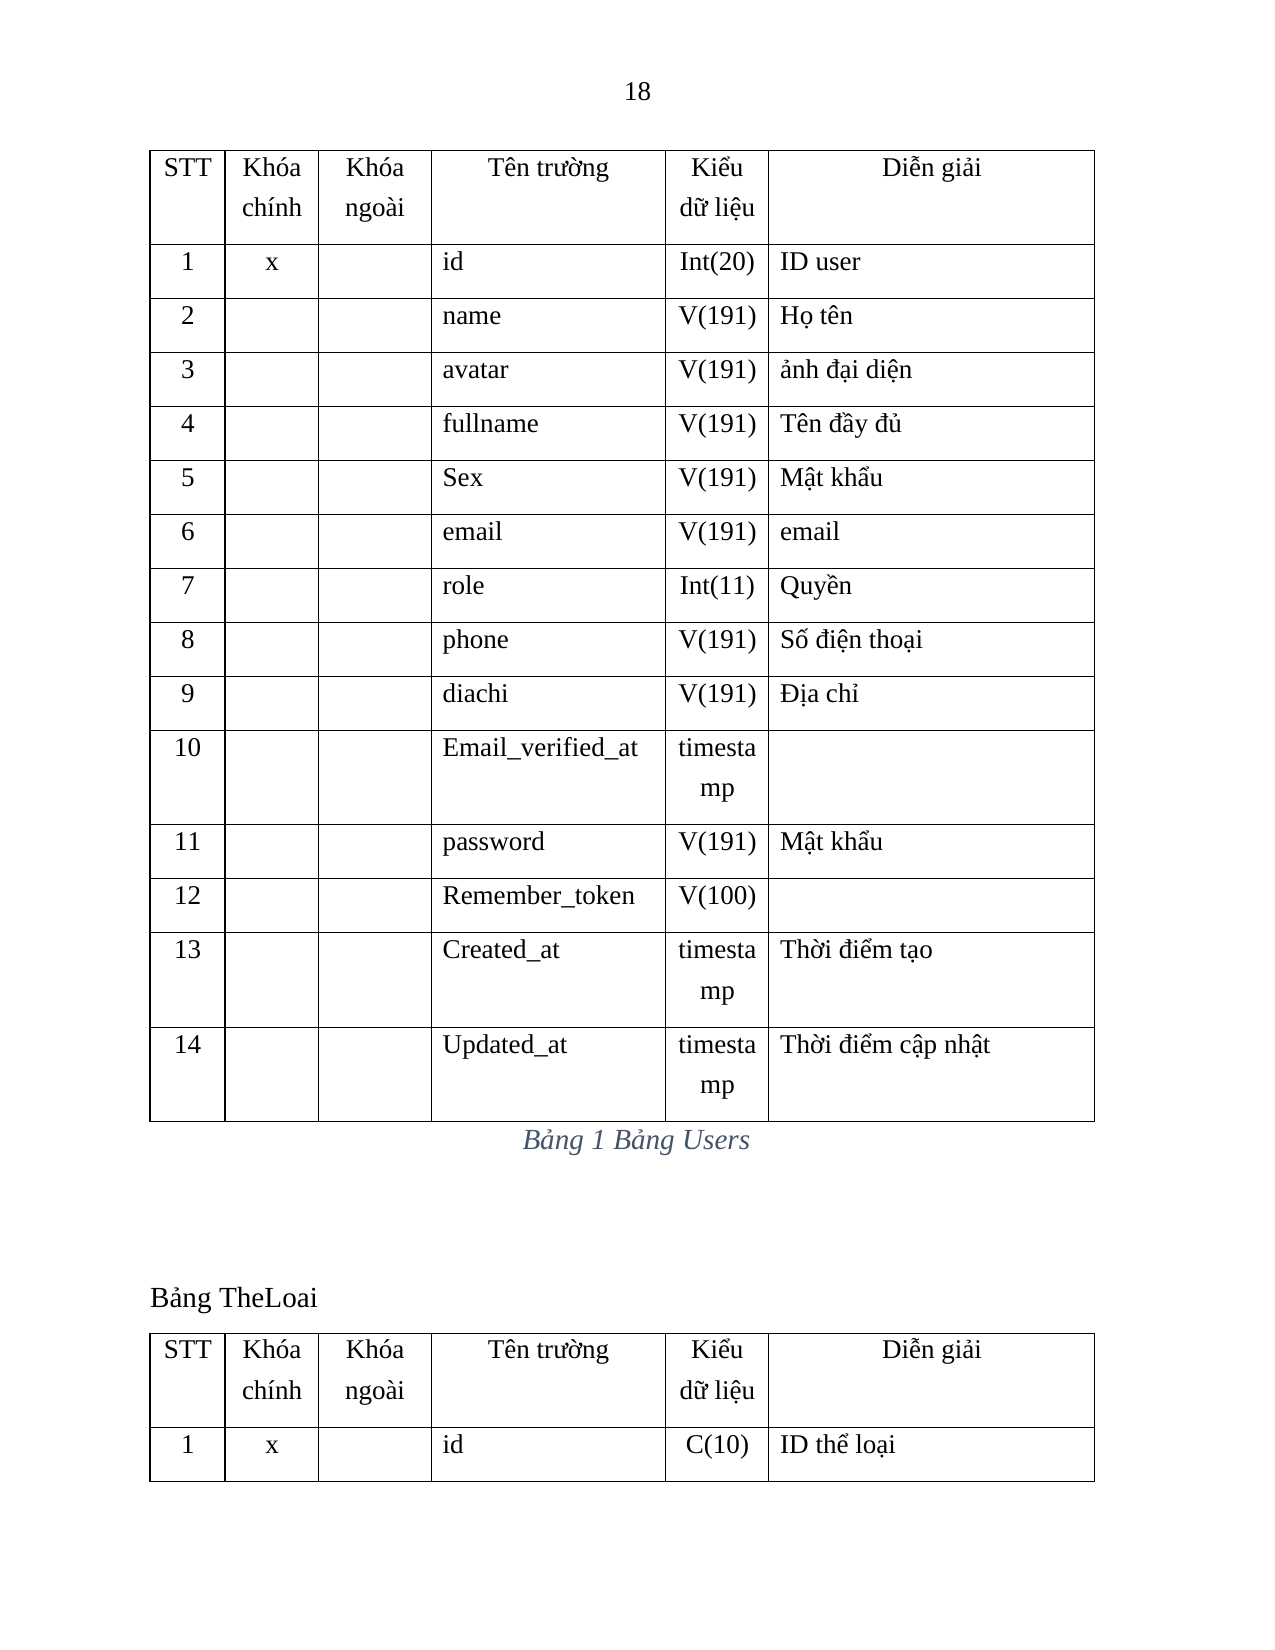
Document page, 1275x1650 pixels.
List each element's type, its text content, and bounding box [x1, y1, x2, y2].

table_cell Quyền [769, 569, 1094, 622]
table_cell [319, 407, 431, 460]
table_cell timestamp [666, 1028, 768, 1121]
table_header Kiểu dữ liệu [666, 1334, 768, 1427]
table_cell Thời điểm tạo [769, 933, 1094, 1027]
table_cell Mật khẩu [769, 461, 1094, 514]
table_cell avatar [432, 353, 665, 406]
table_cell 3 [151, 353, 224, 406]
table_cell ảnh đại diện [769, 353, 1094, 406]
table_cell 8 [151, 623, 224, 676]
table_cell [226, 353, 318, 406]
table_cell diachi [432, 677, 665, 730]
table_cell 2 [151, 299, 224, 352]
table_cell 12 [151, 879, 224, 932]
table_cell [226, 933, 318, 1027]
table_cell [319, 461, 431, 514]
table_cell Updated_at [432, 1028, 665, 1121]
table_header Khóa chính [226, 1334, 318, 1427]
table_cell [769, 731, 1094, 824]
table_cell [226, 299, 318, 352]
table_header Khóa chính [226, 151, 318, 244]
table_cell [319, 879, 431, 932]
table_cell [226, 407, 318, 460]
table_header Tên trường [432, 151, 665, 244]
table_cell 14 [151, 1028, 224, 1121]
table_cell Int(11) [666, 569, 768, 622]
table_cell [319, 569, 431, 622]
table_cell [319, 825, 431, 878]
table_cell Remember_token [432, 879, 665, 932]
table_cell [319, 515, 431, 568]
table_cell [226, 623, 318, 676]
table_cell 10 [151, 731, 224, 824]
table_cell V(191) [666, 825, 768, 878]
table_cell 13 [151, 933, 224, 1027]
table_header Khóa ngoài [319, 151, 431, 244]
table_cell Mật khẩu [769, 825, 1094, 878]
table_cell V(100) [666, 879, 768, 932]
table_cell 1 [151, 1428, 224, 1481]
table_cell phone [432, 623, 665, 676]
text Bảng 1 Bảng Users [150, 1122, 1125, 1156]
table_header Khóa ngoài [319, 1334, 431, 1427]
table_cell 4 [151, 407, 224, 460]
table_cell name [432, 299, 665, 352]
table_cell Email_verified_at [432, 731, 665, 824]
table_cell V(191) [666, 407, 768, 460]
table_cell [226, 879, 318, 932]
table_cell Int(20) [666, 245, 768, 298]
table_cell 1 [151, 245, 224, 298]
table_cell Tên đầy đủ [769, 407, 1094, 460]
table_cell Created_at [432, 933, 665, 1027]
table_cell [319, 1028, 431, 1121]
table_cell 11 [151, 825, 224, 878]
table_cell [226, 461, 318, 514]
table_cell x [226, 245, 318, 298]
table_cell Số điện thoại [769, 623, 1094, 676]
table_cell [226, 677, 318, 730]
table_cell 5 [151, 461, 224, 514]
table_header Diễn giải [769, 1334, 1094, 1427]
table_header Tên trường [432, 1334, 665, 1427]
table_cell id [432, 1428, 665, 1481]
table_cell [226, 731, 318, 824]
table_cell Họ tên [769, 299, 1094, 352]
table_cell [319, 731, 431, 824]
table_cell [319, 677, 431, 730]
table_cell [319, 245, 431, 298]
table_cell email [432, 515, 665, 568]
table_cell [319, 353, 431, 406]
table_cell [319, 1428, 431, 1481]
table_cell 9 [151, 677, 224, 730]
table_cell ID user [769, 245, 1094, 298]
table_cell V(191) [666, 515, 768, 568]
table_cell Địa chỉ [769, 677, 1094, 730]
table_cell V(191) [666, 623, 768, 676]
table_cell Thời điểm cập nhật [769, 1028, 1094, 1121]
table_header Diễn giải [769, 151, 1094, 244]
table_cell [319, 933, 431, 1027]
table_cell password [432, 825, 665, 878]
table_cell id [432, 245, 665, 298]
table_cell role [432, 569, 665, 622]
table_cell [319, 623, 431, 676]
table_cell [226, 825, 318, 878]
table_header STT [151, 1334, 224, 1427]
table_cell ID thể loại [769, 1428, 1094, 1481]
table_cell V(191) [666, 677, 768, 730]
table_cell V(191) [666, 461, 768, 514]
table_cell [769, 879, 1094, 932]
table_cell [319, 299, 431, 352]
table_cell timestamp [666, 933, 768, 1027]
table_cell email [769, 515, 1094, 568]
table_cell 6 [151, 515, 224, 568]
table_cell timestamp [666, 731, 768, 824]
table_cell C(10) [666, 1428, 768, 1481]
table_cell [226, 569, 318, 622]
table_cell [226, 515, 318, 568]
table_cell Sex [432, 461, 665, 514]
table_cell 7 [151, 569, 224, 622]
table_header Kiểu dữ liệu [666, 151, 768, 244]
table_cell x [226, 1428, 318, 1481]
table_cell V(191) [666, 353, 768, 406]
table_cell V(191) [666, 299, 768, 352]
text Bảng TheLoai [150, 1280, 1125, 1313]
table_header STT [151, 151, 224, 244]
table_cell fullname [432, 407, 665, 460]
table_cell [226, 1028, 318, 1121]
